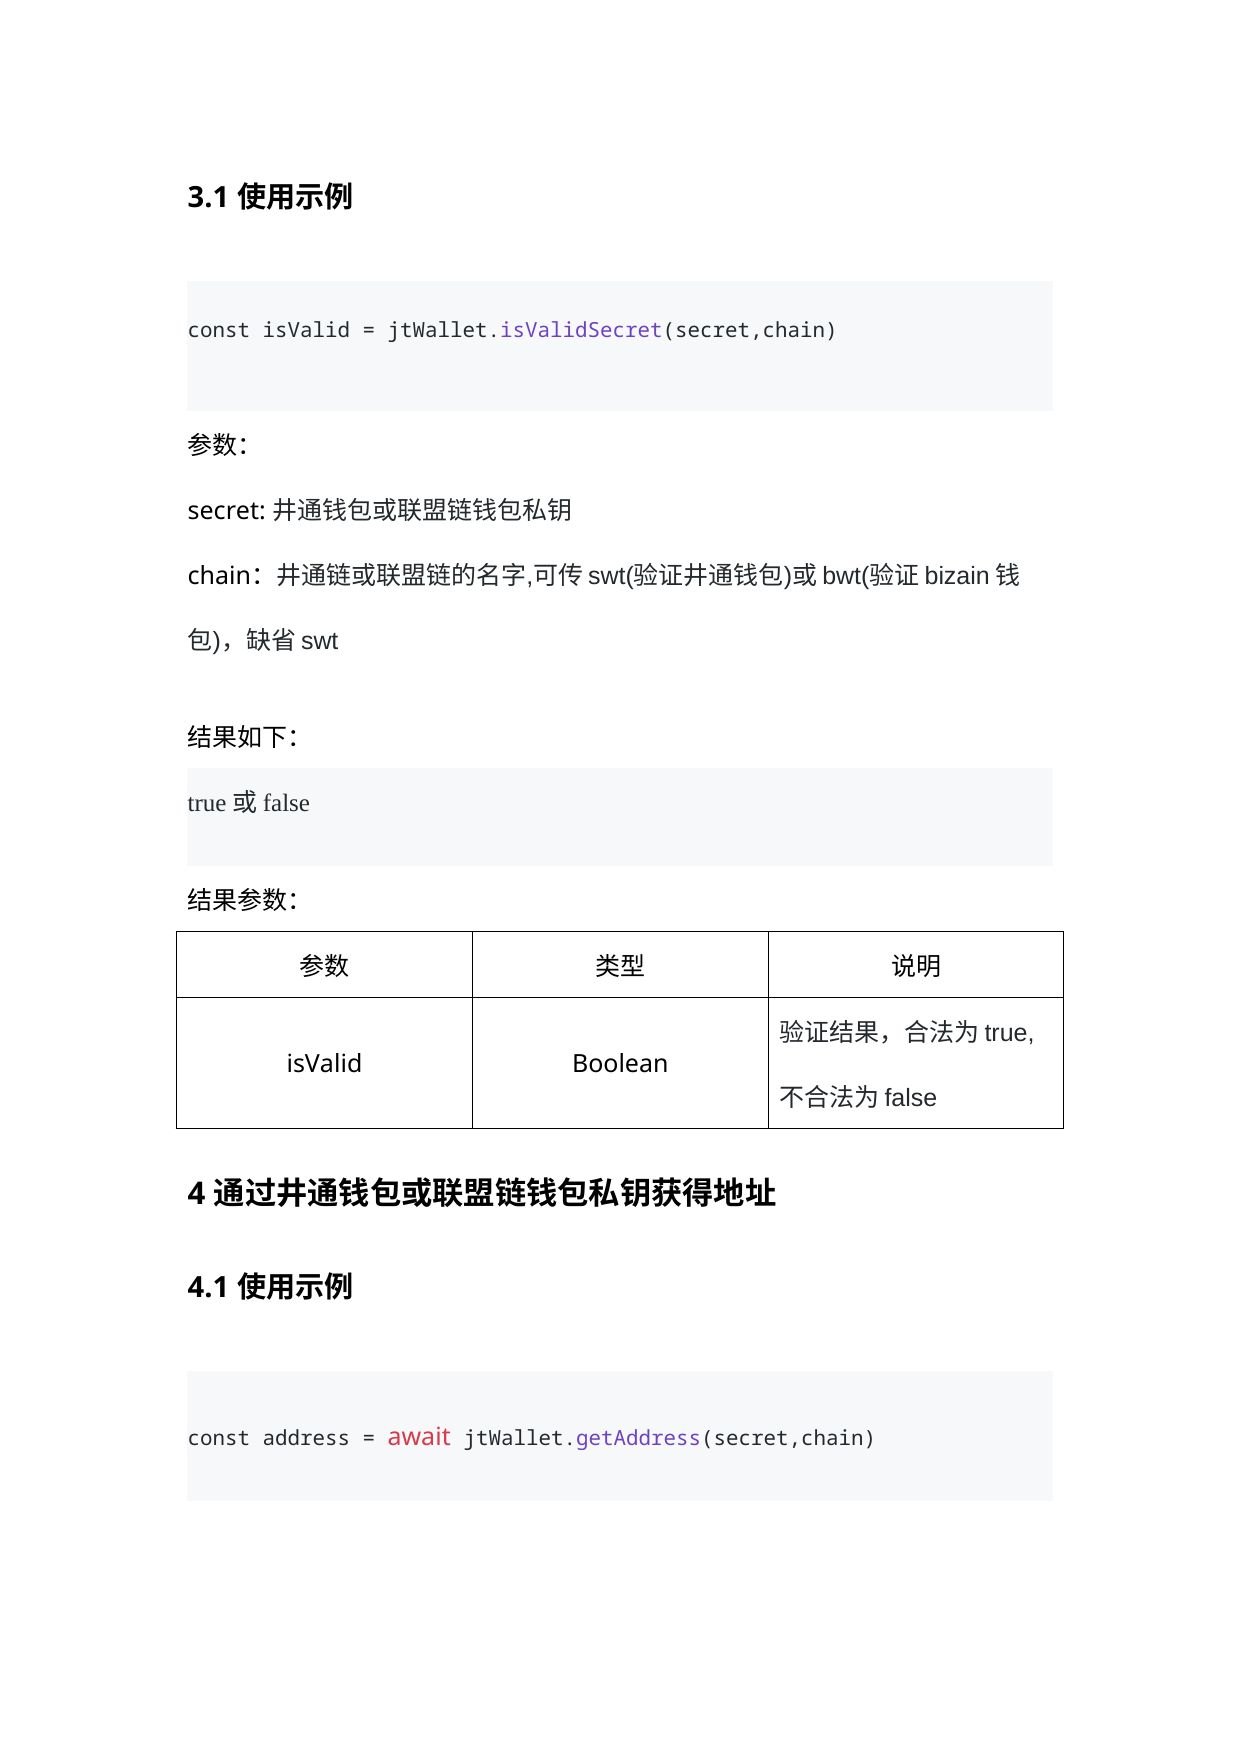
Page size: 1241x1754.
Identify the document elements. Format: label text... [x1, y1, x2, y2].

subtitle 4 通过井通钱包或联盟链钱包私钥获得地址 [187, 1158, 1053, 1223]
text 参数： [187, 411, 1053, 476]
table_header 类型 [473, 932, 768, 997]
text 结果参数： [187, 866, 1053, 931]
table_cell 验证结果，合法为true,不合法为false [769, 998, 1063, 1128]
text chain：井通链或联盟链的名字,可传swt(验证井通钱包)或bwt(验证bizain钱包)，缺省swt [187, 541, 1053, 671]
subtitle 4.1 使用示例 [187, 1252, 1053, 1317]
table_header 说明 [769, 932, 1063, 997]
table_header 参数 [177, 932, 472, 997]
text 结果如下： [187, 703, 1053, 768]
text const address = await jtWallet.getAddress(secret,chain) [187, 1404, 1053, 1469]
table_cell isValid [177, 998, 472, 1128]
table_cell Boolean [473, 998, 768, 1128]
subtitle 3.1 使用示例 [187, 162, 1053, 227]
text secret: 井通钱包或联盟链钱包私钥 [187, 476, 1053, 541]
text const isValid = jtWallet.isValidSecret(secret,chain) [187, 313, 1053, 346]
text true 或false [187, 768, 1053, 833]
